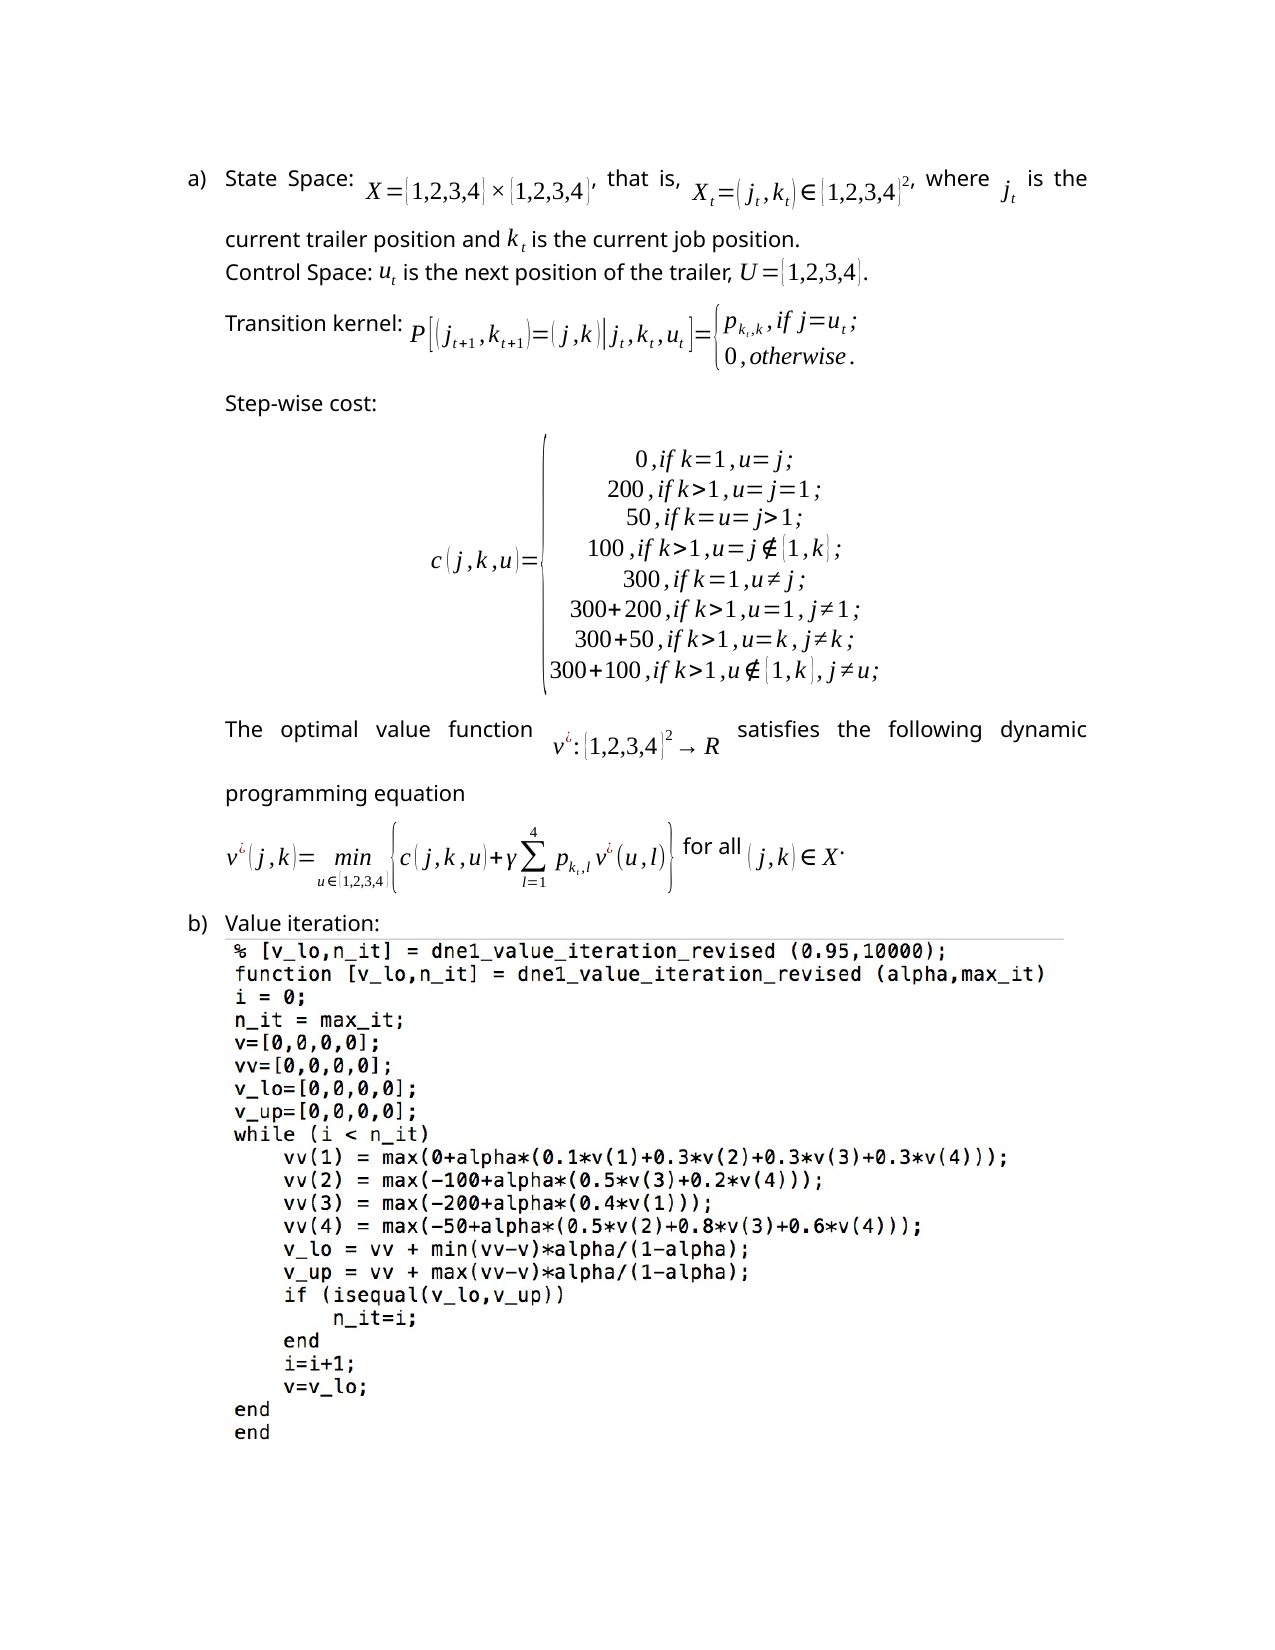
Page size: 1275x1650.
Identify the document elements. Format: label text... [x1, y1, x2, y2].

list Control Space: is the next position of the trailer, . [225, 256, 1087, 289]
list Value iteration: [187, 906, 1087, 939]
list The optimal value function satisfies the following dynamic programming equation [225, 711, 1087, 809]
picture [225, 938, 1064, 1467]
list Transition kernel: [225, 289, 1087, 386]
list State Space: , that is, , where is the current trailer position and is the current job position. [187, 159, 1087, 256]
list Step-wise cost: [225, 386, 1087, 419]
list for all . [225, 809, 1087, 906]
